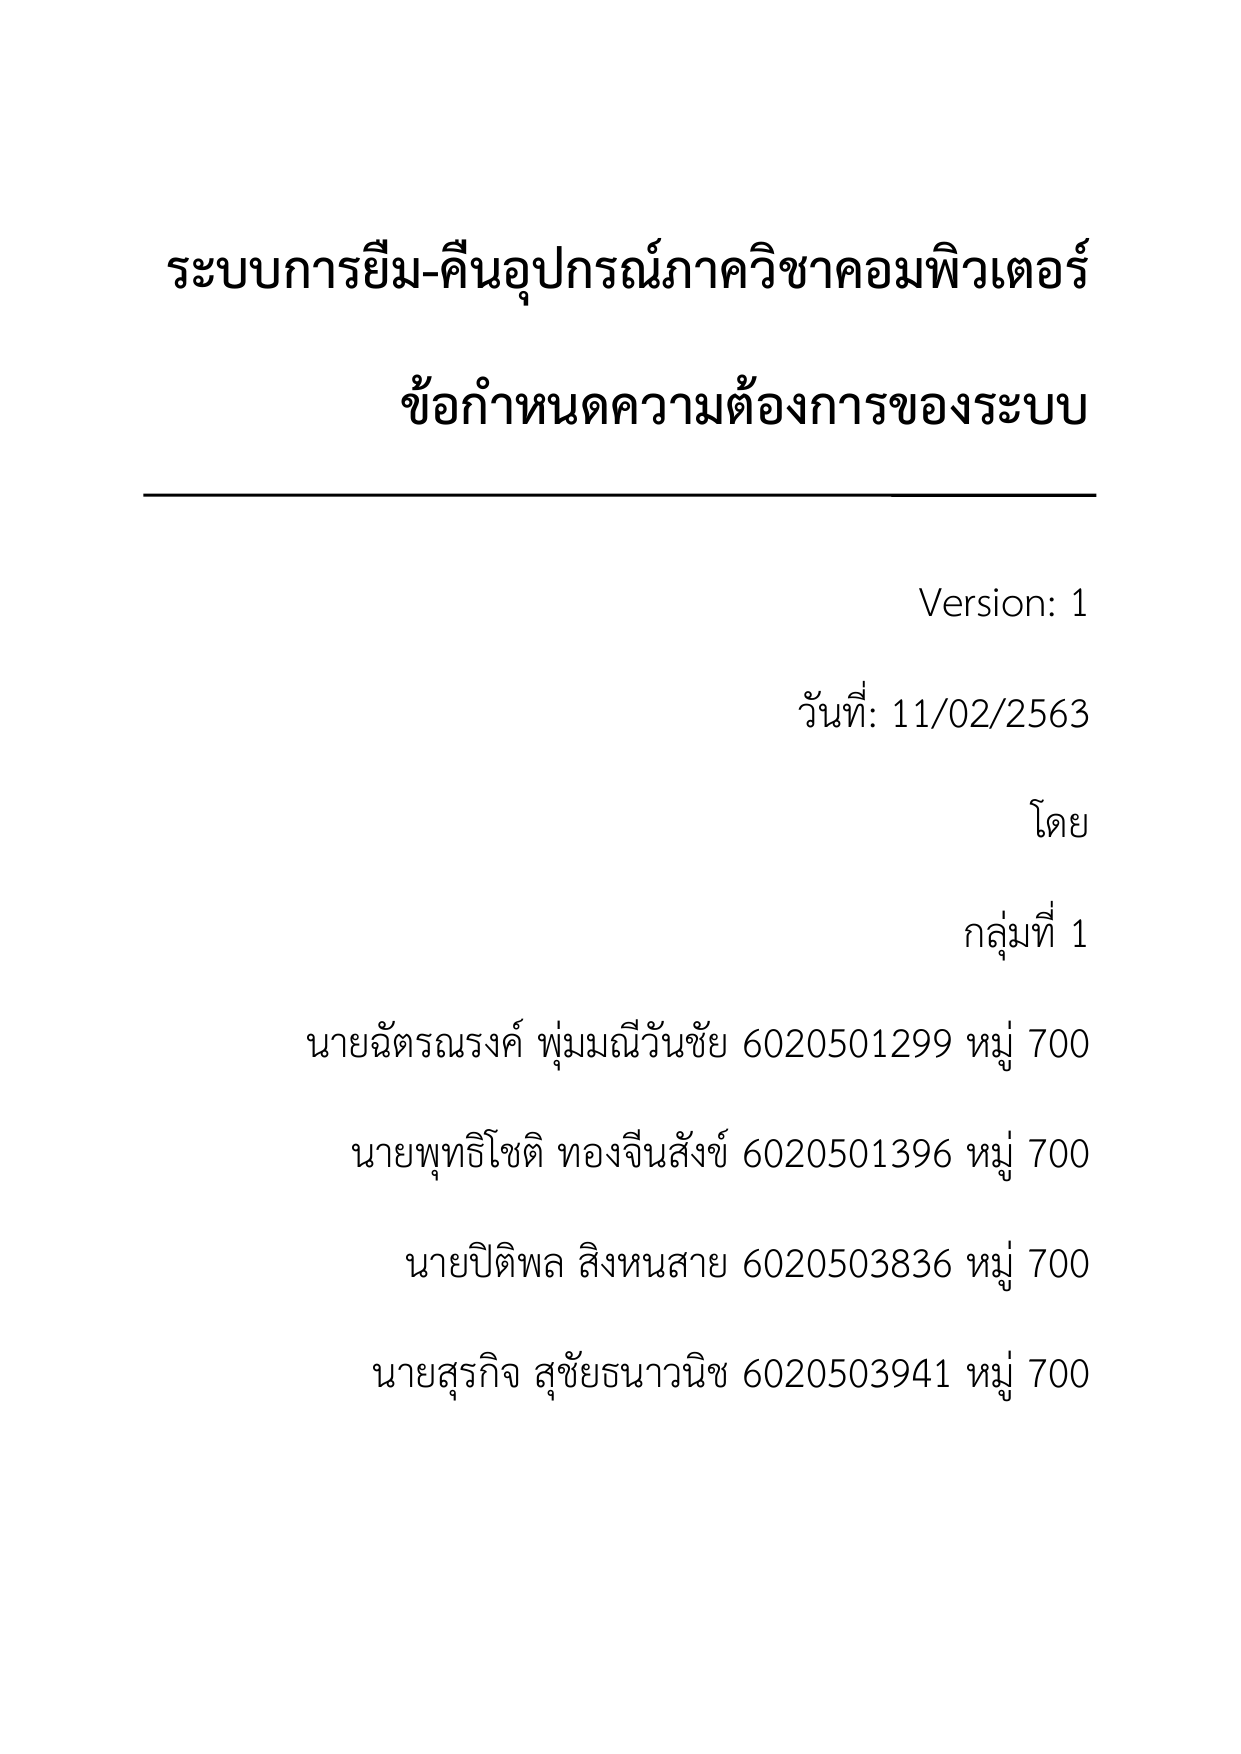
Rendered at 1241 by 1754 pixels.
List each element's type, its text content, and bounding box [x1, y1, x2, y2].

text นายพุทธิโชติ ทองจีนสังข์ 6020501396 หมู่ 700 [150, 1116, 1090, 1194]
text นายฉัตรณรงค์ พุ่มมณีวันชัย 6020501299 หมู่ 700 [150, 1006, 1090, 1084]
text นายปิติพล สิงหนสาย 6020503836 หมู่ 700 [150, 1226, 1090, 1304]
text ข้อกำหนดความต้องการของระบบ [150, 358, 1090, 458]
text วันที่: [150, 676, 1090, 754]
text นายสุรกิจ สุชัยธนาวนิช 6020503941 หมู่ 700 [150, 1337, 1090, 1414]
text Version: [150, 566, 1090, 643]
text กลุ่มที่ 1 [150, 896, 1090, 974]
text โดย [150, 786, 1090, 864]
